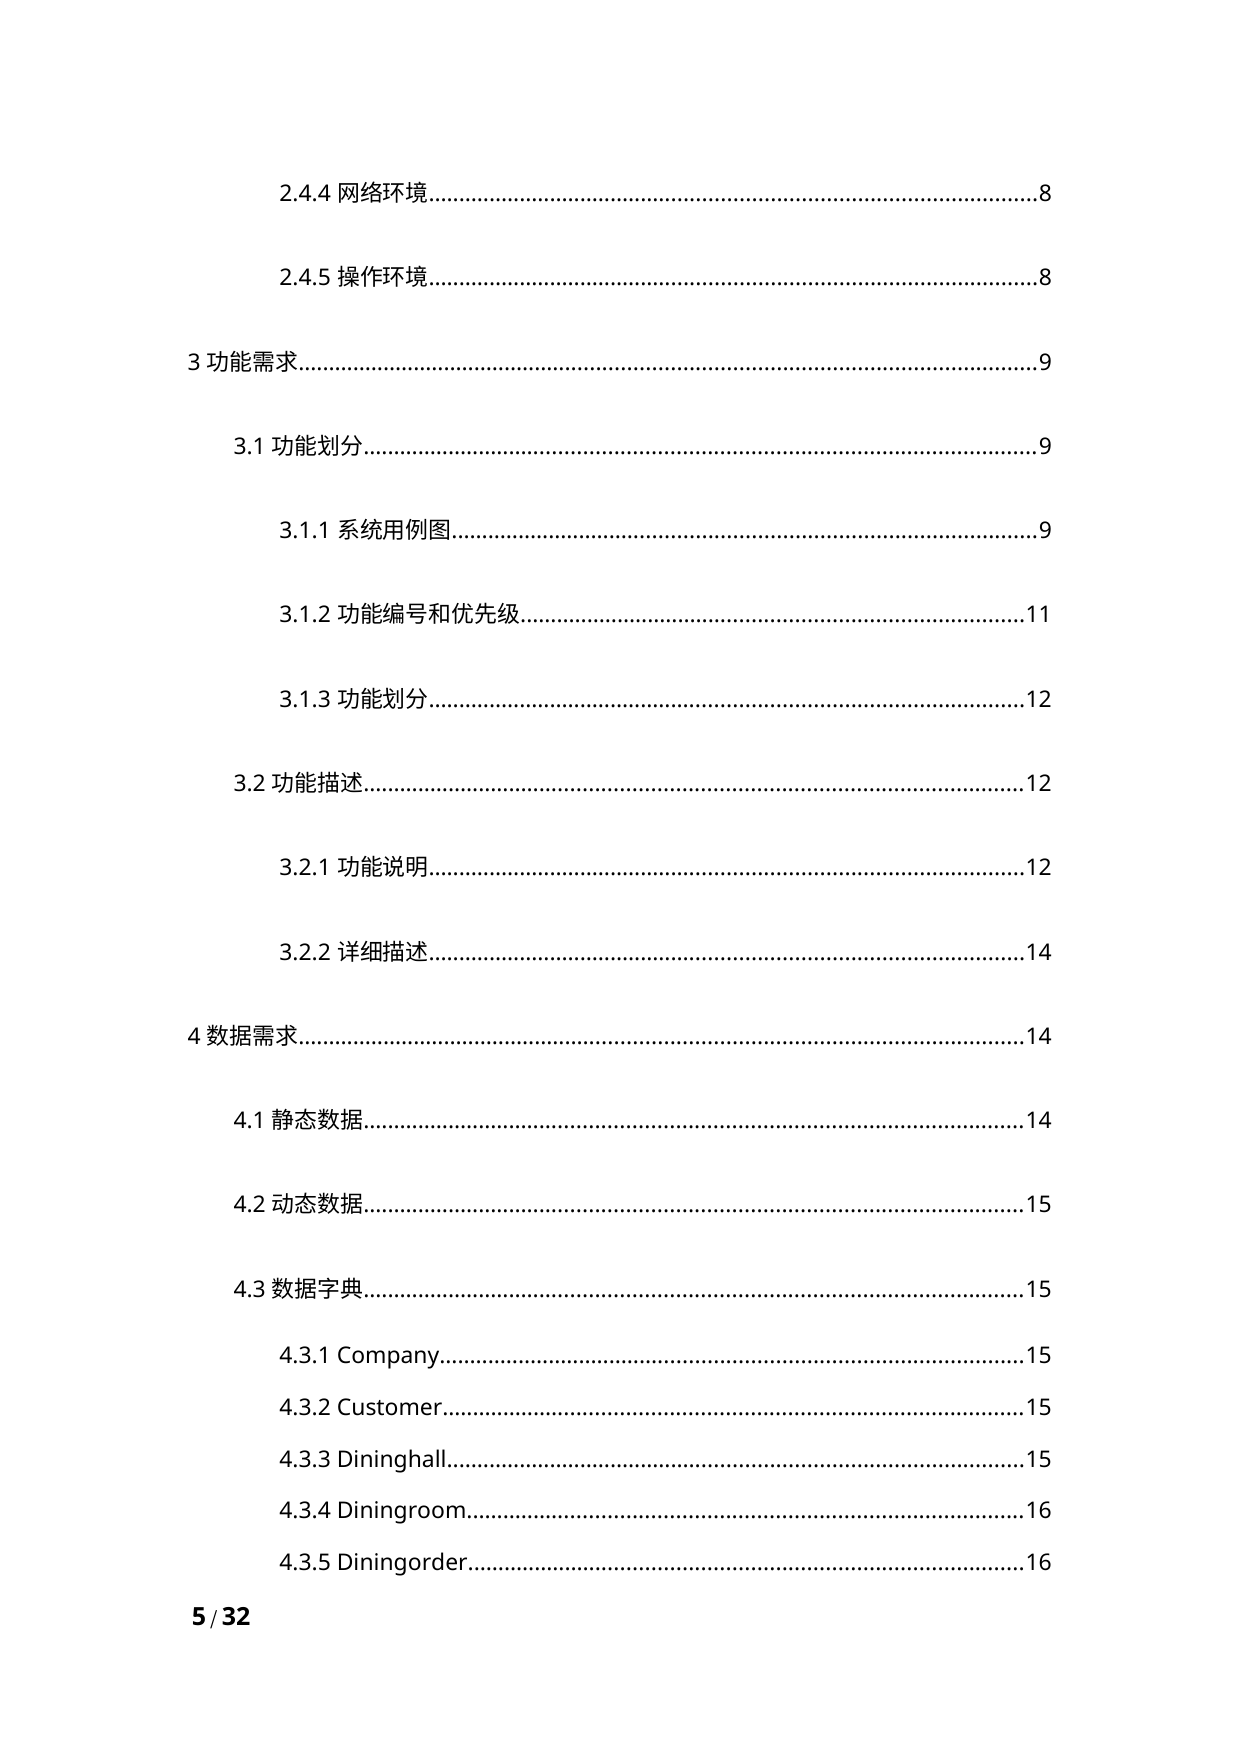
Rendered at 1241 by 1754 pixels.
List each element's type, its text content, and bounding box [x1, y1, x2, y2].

text 4.3.5 Diningorder 16 [279, 1546, 1053, 1578]
text 3.1.3 功能划分 12 [279, 665, 1053, 730]
text 4.3.4 Diningroom 16 [279, 1494, 1053, 1526]
text 4.3 数据字典 15 [233, 1254, 1053, 1319]
text 2.4.5 操作环境 8 [279, 243, 1053, 308]
text 3.2.1 功能说明 12 [279, 833, 1053, 898]
text 4.3.1 Company 15 [279, 1339, 1053, 1371]
text 3.2.2 详细描述 14 [279, 917, 1053, 982]
text 3.1.2 功能编号和优先级 11 [279, 580, 1053, 645]
text 3.2 功能描述 12 [233, 749, 1053, 814]
text 4 数据需求 14 [187, 1002, 1053, 1067]
text 4.3.2 Customer 15 [279, 1391, 1053, 1423]
text 3.1 功能划分 9 [233, 412, 1053, 477]
text 4.2 动态数据 15 [233, 1170, 1053, 1235]
text 3.1.1 系统用例图 9 [279, 496, 1053, 561]
text 3 功能需求 9 [187, 328, 1053, 393]
text 4.1 静态数据 14 [233, 1086, 1053, 1151]
text 4.3.3 Dininghall 15 [279, 1442, 1053, 1475]
text 2.4.4 网络环境 8 [279, 159, 1053, 224]
